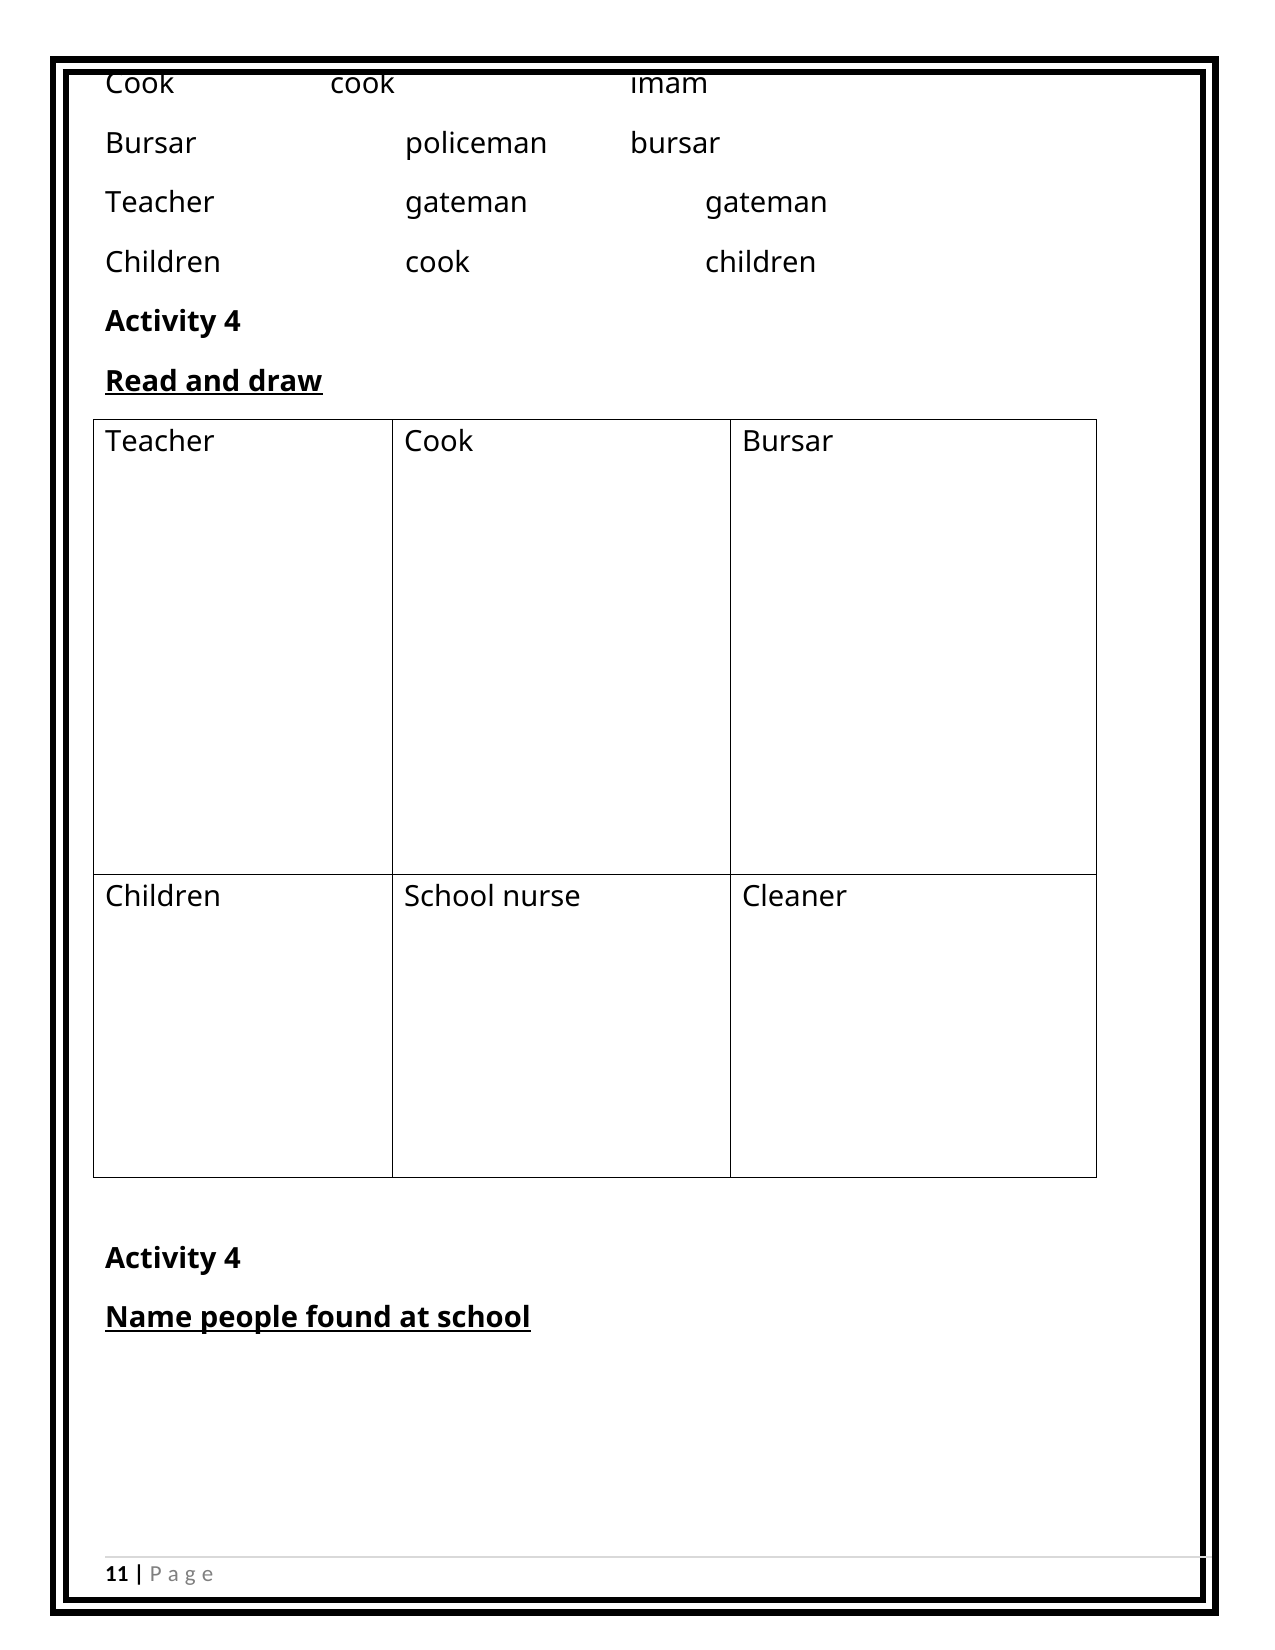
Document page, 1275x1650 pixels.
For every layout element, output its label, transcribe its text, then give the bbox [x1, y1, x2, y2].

table_header Cook [393, 420, 730, 874]
table_header Teacher [94, 420, 392, 874]
table_header Bursar [731, 420, 1096, 874]
table_cell Cleaner [731, 875, 1096, 1177]
text Name people found at school [105, 1297, 1200, 1336]
text Activity 4 [105, 1237, 1200, 1277]
text Bursar policeman bursar [105, 122, 1200, 162]
table_cell School nurse [393, 875, 730, 1177]
table_cell Children [94, 875, 392, 1177]
text Children cook children [105, 241, 1200, 281]
text Teacher gateman gateman [105, 181, 1200, 221]
text Activity 4 [105, 300, 1200, 340]
text Read and draw [105, 360, 1200, 399]
text Cook cook imam [105, 63, 1212, 102]
